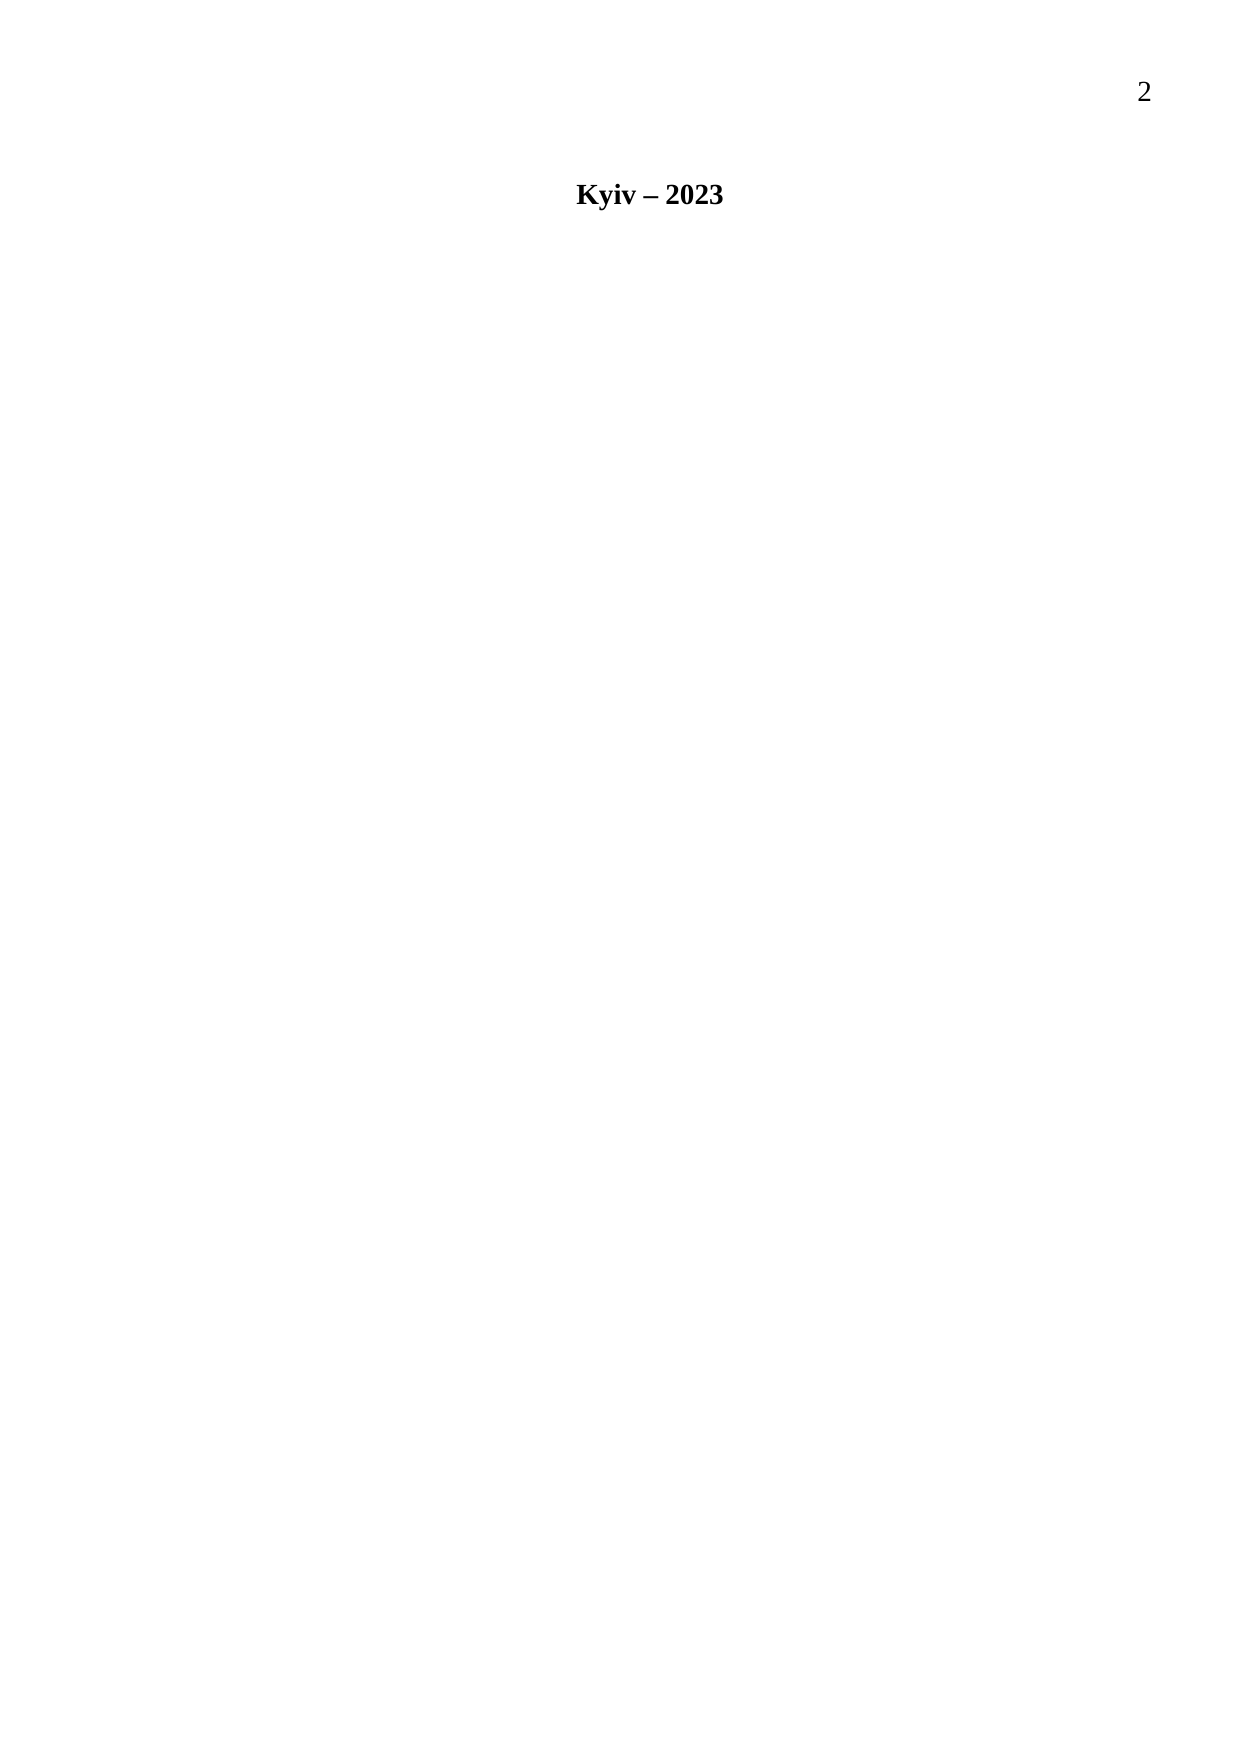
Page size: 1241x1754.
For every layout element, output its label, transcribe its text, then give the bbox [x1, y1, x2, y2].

text Kyiv – 2023 [148, 177, 1152, 211]
